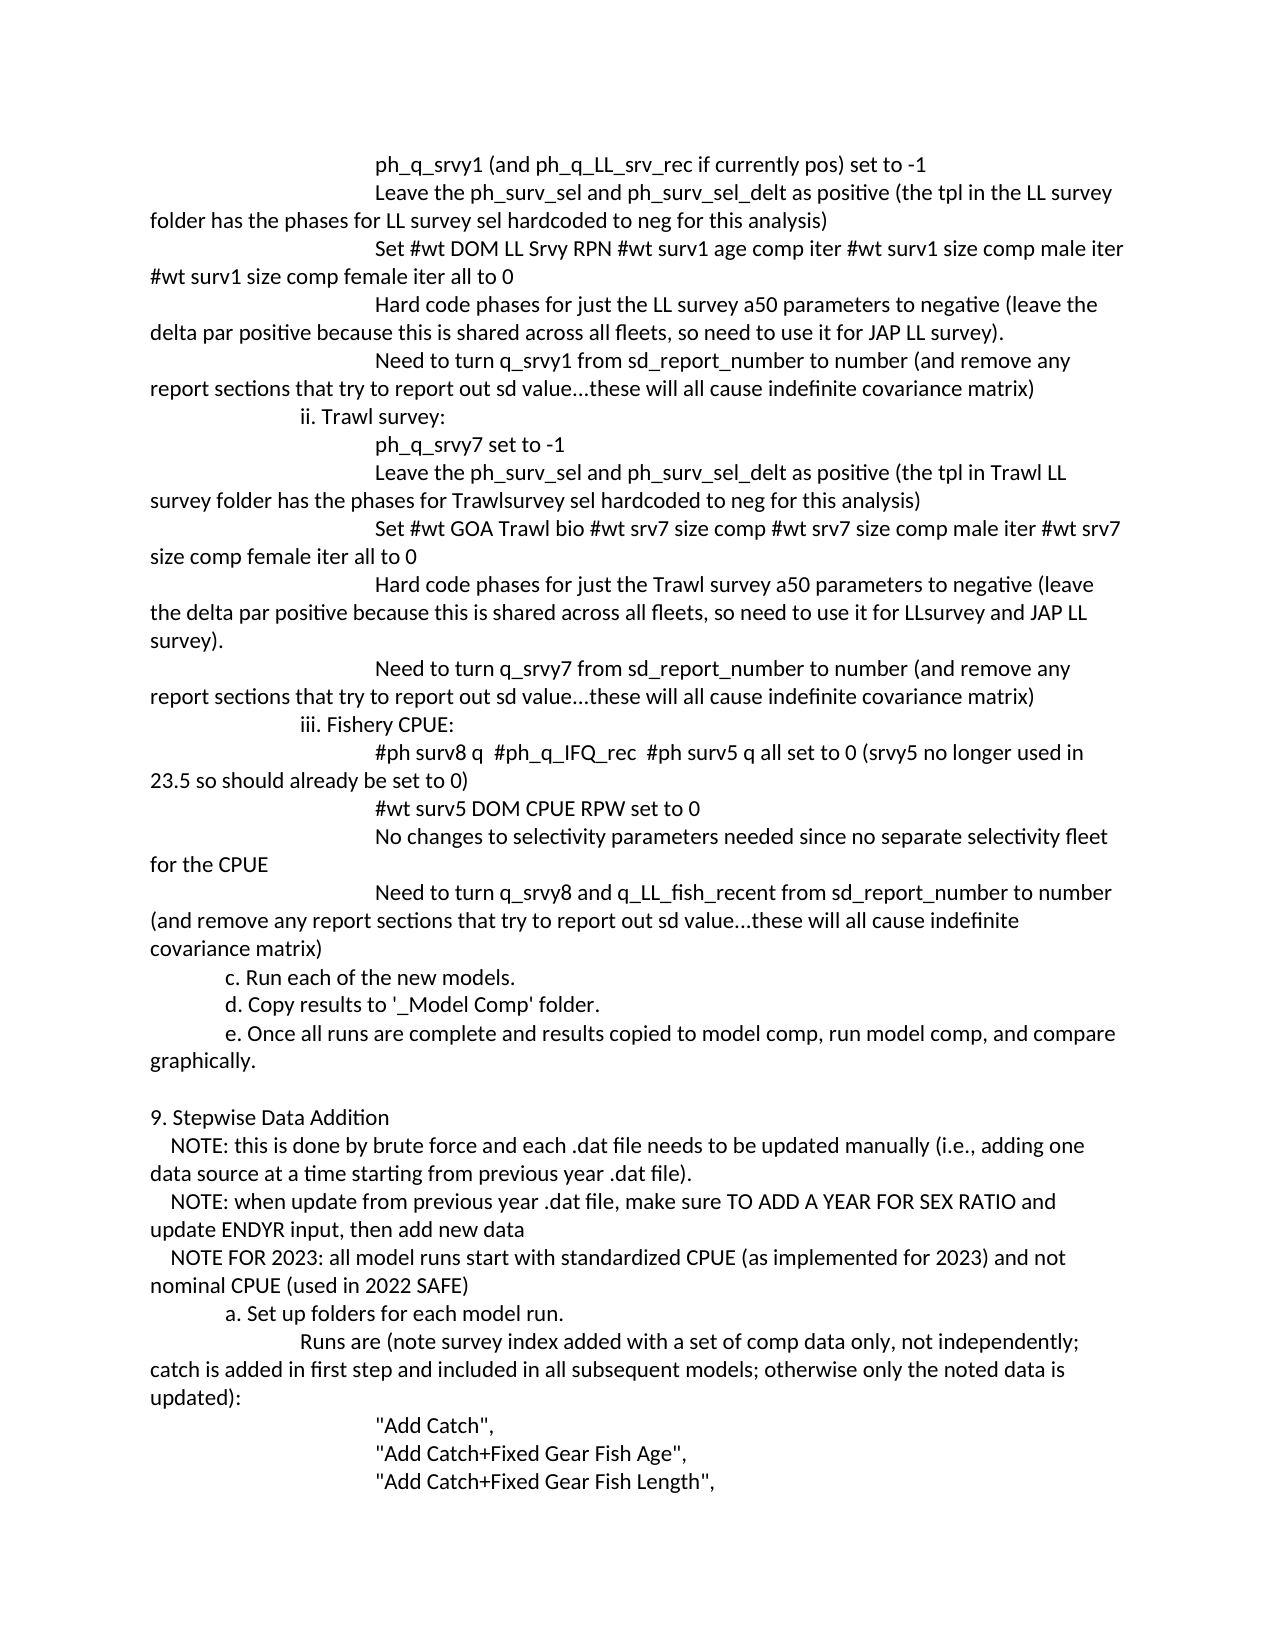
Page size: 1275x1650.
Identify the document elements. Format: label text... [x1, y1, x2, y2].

text c. Run each of the new models. [150, 963, 1125, 991]
text Leave the ph_surv_sel and ph_surv_sel_delt as positive (the tpl in the LL survey folder has the phases for LL survey sel hardcoded to neg for this analysis) [150, 178, 1125, 234]
text Set #wt GOA Trawl bio #wt srv7 size comp #wt srv7 size comp male iter #wt srv7 size comp female iter all to 0 [150, 514, 1125, 570]
text NOTE: this is done by brute force and each .dat file needs to be updated manually (i.e., adding one data source at a time starting from previous year .dat file). [150, 1131, 1125, 1187]
text NOTE FOR 2023: all model runs start with standardized CPUE (as implemented for 2023) and not nominal CPUE (used in 2022 SAFE) [150, 1243, 1125, 1299]
text "Add Catch+Fixed Gear Fish Age", [150, 1439, 1125, 1467]
text ii. Trawl survey: [150, 402, 1125, 430]
text Set #wt DOM LL Srvy RPN #wt surv1 age comp iter #wt surv1 size comp male iter #wt surv1 size comp female iter all to 0 [150, 234, 1125, 290]
text Need to turn q_srvy8 and q_LL_fish_recent from sd_report_number to number (and remove any report sections that try to report out sd value...these will all cause indefinite covariance matrix) [150, 878, 1125, 963]
text "Add Catch+Fixed Gear Fish Length", [150, 1467, 1125, 1495]
text d. Copy results to '_Model Comp' folder. [150, 991, 1125, 1019]
text "Add Catch", [150, 1411, 1125, 1439]
text Leave the ph_surv_sel and ph_surv_sel_delt as positive (the tpl in Trawl LL survey folder has the phases for Trawlsurvey sel hardcoded to neg for this analysis) [150, 458, 1125, 514]
text Hard code phases for just the LL survey a50 parameters to negative (leave the delta par positive because this is shared across all fleets, so need to use it for JAP LL survey). [150, 290, 1125, 346]
text ph_q_srvy7 set to -1 [150, 430, 1125, 458]
text NOTE: when update from previous year .dat file, make sure TO ADD A YEAR FOR SEX RATIO and update ENDYR input, then add new data [150, 1187, 1125, 1243]
text iii. Fishery CPUE: [150, 710, 1125, 738]
text Need to turn q_srvy7 from sd_report_number to number (and remove any report sections that try to report out sd value...these will all cause indefinite covariance matrix) [150, 654, 1125, 710]
text #wt surv5 DOM CPUE RPW set to 0 [150, 794, 1125, 822]
text #ph surv8 q #ph_q_IFQ_rec #ph surv5 q all set to 0 (srvy5 no longer used in 23.5 so should already be set to 0) [150, 738, 1125, 794]
text Runs are (note survey index added with a set of comp data only, not independently; catch is added in first step and included in all subsequent models; otherwise only the noted data is updated): [150, 1327, 1125, 1411]
text 9. Stepwise Data Addition [150, 1103, 1125, 1131]
text e. Once all runs are complete and results copied to model comp, run model comp, and compare graphically. [150, 1019, 1125, 1075]
text ph_q_srvy1 (and ph_q_LL_srv_rec if currently pos) set to -1 [150, 150, 1125, 178]
text a. Set up folders for each model run. [150, 1299, 1125, 1327]
text Hard code phases for just the Trawl survey a50 parameters to negative (leave the delta par positive because this is shared across all fleets, so need to use it for LLsurvey and JAP LL survey). [150, 570, 1125, 654]
text Need to turn q_srvy1 from sd_report_number to number (and remove any report sections that try to report out sd value...these will all cause indefinite covariance matrix) [150, 346, 1125, 402]
text No changes to selectivity parameters needed since no separate selectivity fleet for the CPUE [150, 822, 1125, 878]
